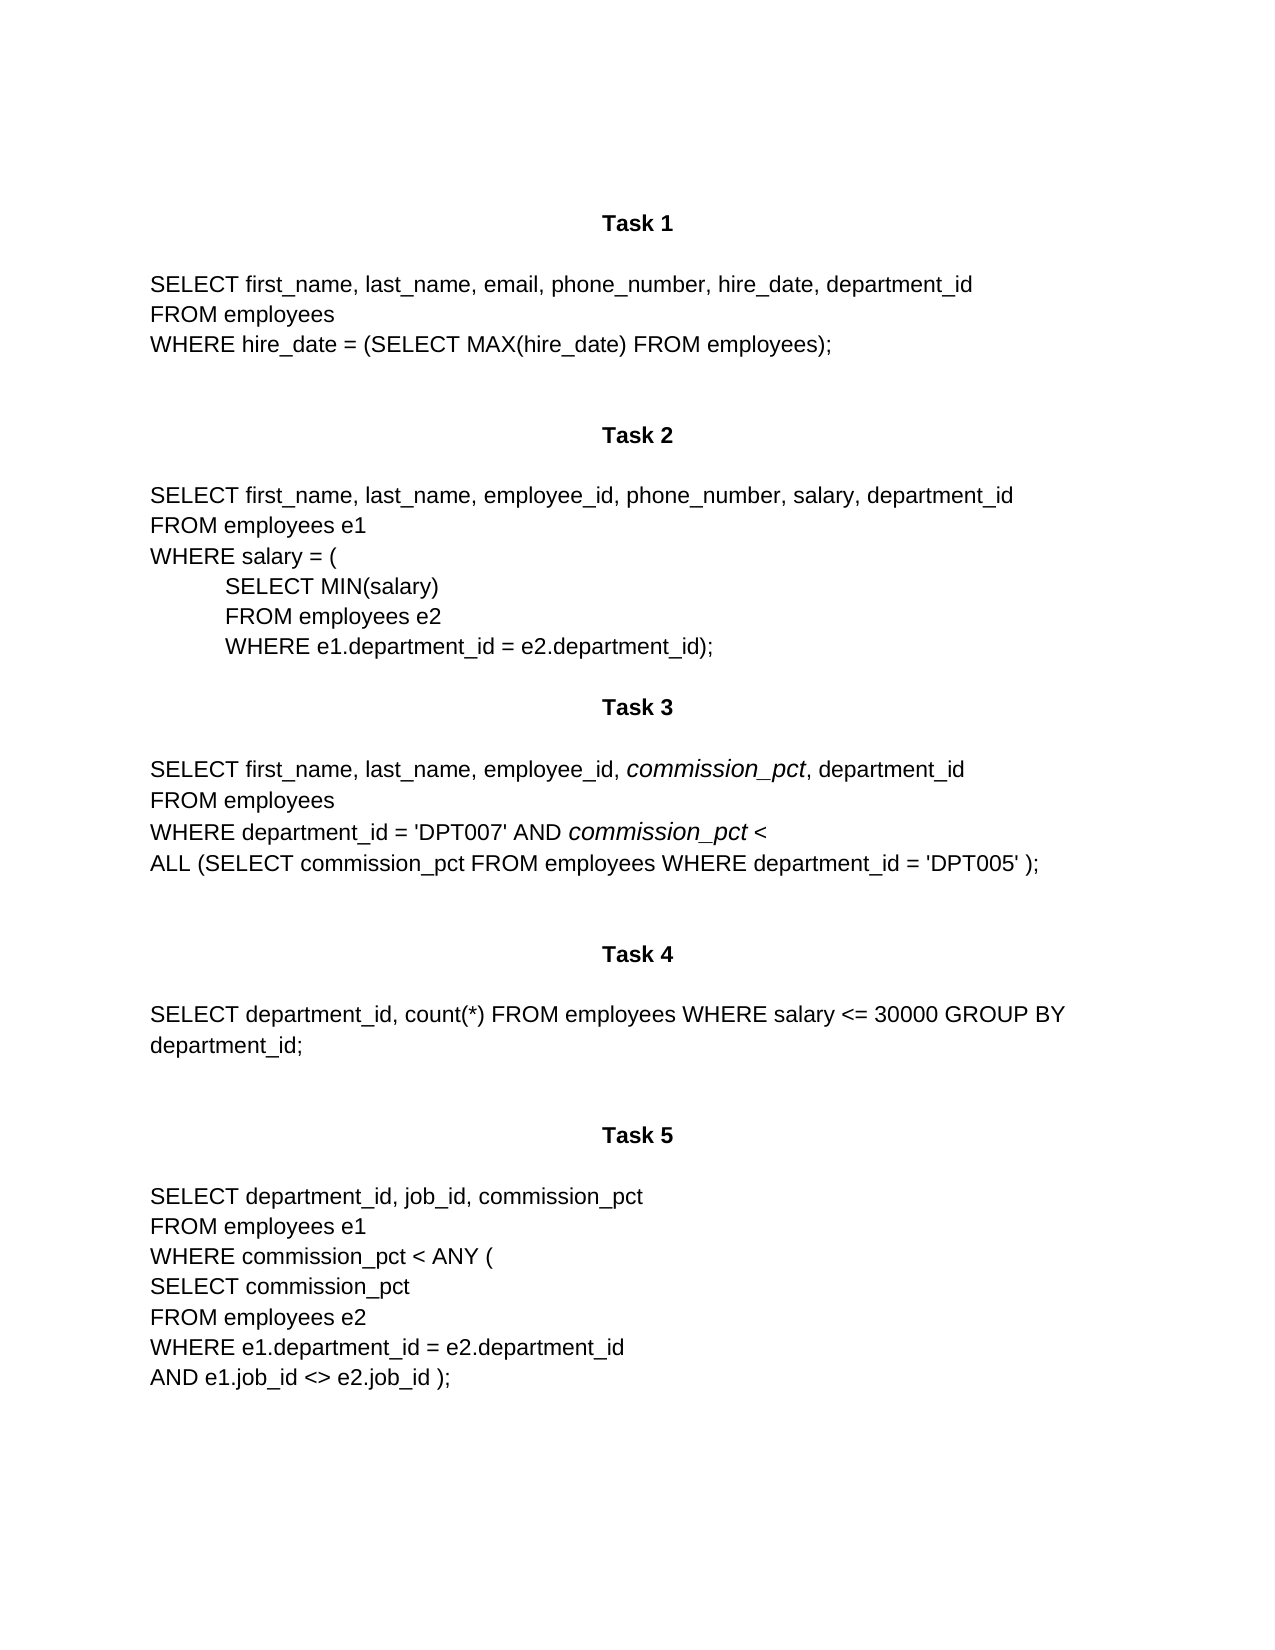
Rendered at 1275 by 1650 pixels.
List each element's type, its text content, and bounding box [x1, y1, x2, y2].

text SELECT MIN(salary) [150, 573, 1125, 599]
text Task 4 [150, 941, 1125, 967]
text FROM employees e1 [150, 1213, 1125, 1239]
text SELECT first_name, last_name, employee_id, phone_number, salary, department_id [150, 482, 1125, 509]
text WHERE e1.department_id = e2.department_id); [150, 633, 1125, 660]
text WHERE commission_pct < ANY ( [150, 1243, 1125, 1269]
text FROM employees [150, 301, 1125, 327]
text WHERE hire_date = (SELECT MAX(hire_date) FROM employees); [150, 331, 1125, 358]
text SELECT first_name, last_name, employee_id, commission_pct, department_id [150, 754, 1125, 783]
text SELECT commission_pct [150, 1273, 1125, 1300]
text SELECT department_id, count(*) FROM employees WHERE salary <= 30000 GROUP BY department_id; [150, 1001, 1125, 1058]
text AND e1.job_id <> e2.job_id ); [150, 1364, 1125, 1390]
text FROM employees e2 [150, 1303, 1125, 1330]
text Task 2 [150, 422, 1125, 448]
text WHERE salary = ( [150, 543, 1125, 569]
text ALL (SELECT commission_pct FROM employees WHERE department_id = 'DPT005' ); [150, 850, 1125, 877]
text FROM employees [150, 787, 1125, 813]
text SELECT first_name, last_name, email, phone_number, hire_date, department_id [150, 271, 1125, 297]
text Task 3 [150, 694, 1125, 720]
text SELECT department_id, job_id, commission_pct [150, 1183, 1125, 1209]
text Task 5 [150, 1122, 1125, 1149]
text WHERE e1.department_id = e2.department_id [150, 1334, 1125, 1360]
text FROM employees e2 [150, 603, 1125, 629]
text FROM employees e1 [150, 512, 1125, 539]
text Task 1 [150, 210, 1125, 237]
text WHERE department_id = 'DPT007' AND commission_pct < [150, 817, 1125, 846]
